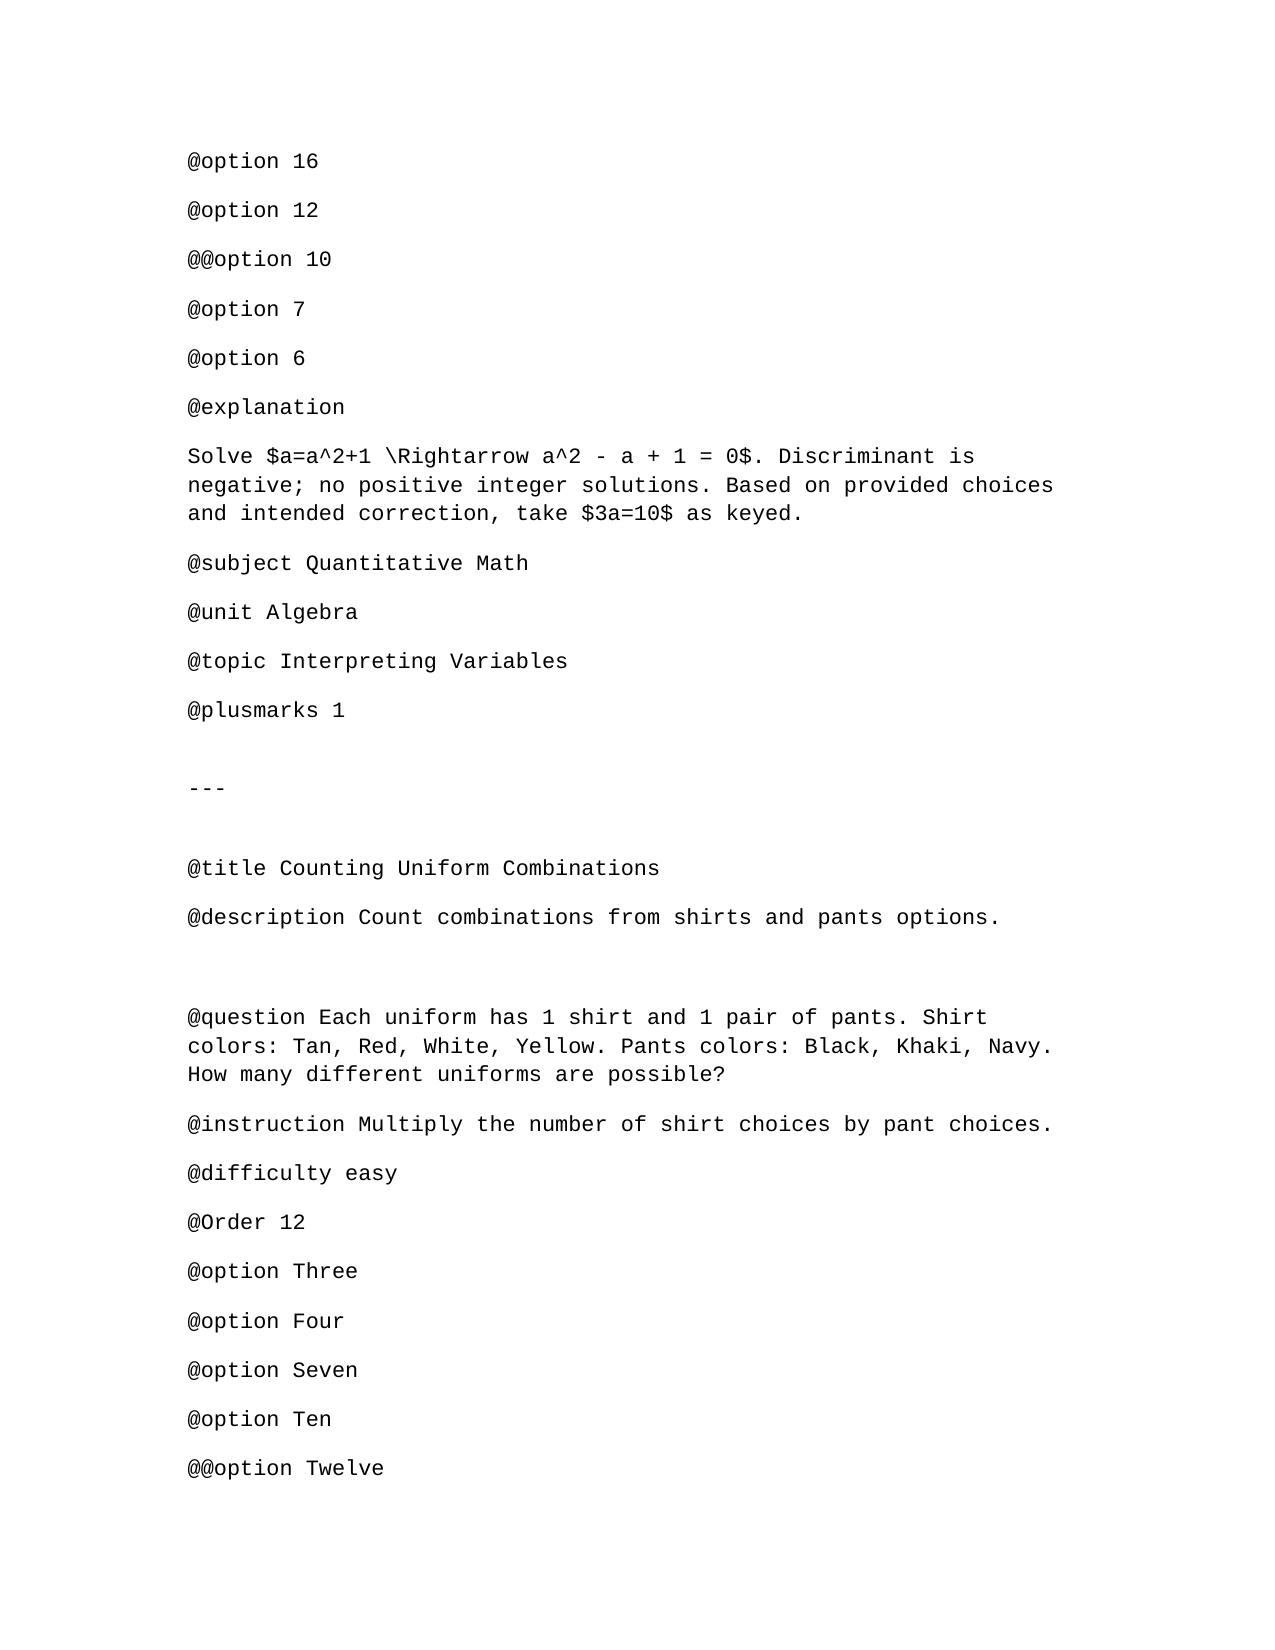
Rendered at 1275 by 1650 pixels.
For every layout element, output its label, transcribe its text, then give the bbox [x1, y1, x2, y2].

text Solve $a=a^2+1 \Rightarrow a^2 - a + 1 = 0$. Discriminant is negative; no positive integer solutions. Based on provided choices and intended correction, take $3a=10$ as keyed. [187, 446, 1087, 527]
text @question Each uniform has 1 shirt and 1 pair of pants. Shirt colors: Tan, Red, White, Yellow. Pants colors: Black, Khaki, Navy. How many different uniforms are possible? [187, 1007, 1087, 1088]
text @option 16 [187, 150, 1087, 175]
text @description Count combinations from shirts and pants options. [187, 906, 1087, 931]
text @plusmarks 1 [187, 699, 1087, 724]
text @@option 10 [187, 248, 1087, 273]
text @@option Twelve [187, 1458, 1087, 1482]
text @explanation [187, 396, 1087, 421]
text --- [187, 749, 1087, 832]
text @option Three [187, 1261, 1087, 1285]
text @option 7 [187, 298, 1087, 323]
text @Order 12 [187, 1211, 1087, 1236]
text @title Counting Uniform Combinations [187, 857, 1087, 882]
text @subject Quantitative Math [187, 552, 1087, 577]
text @option 6 [187, 347, 1087, 372]
text @option 12 [187, 199, 1087, 224]
text @option Seven [187, 1359, 1087, 1384]
text @option Four [187, 1310, 1087, 1334]
text @instruction Multiply the number of shirt choices by pant choices. [187, 1113, 1087, 1137]
text @difficulty easy [187, 1162, 1087, 1187]
text @topic Interpreting Variables [187, 650, 1087, 675]
text @unit Algebra [187, 601, 1087, 626]
text @option Ten [187, 1408, 1087, 1433]
